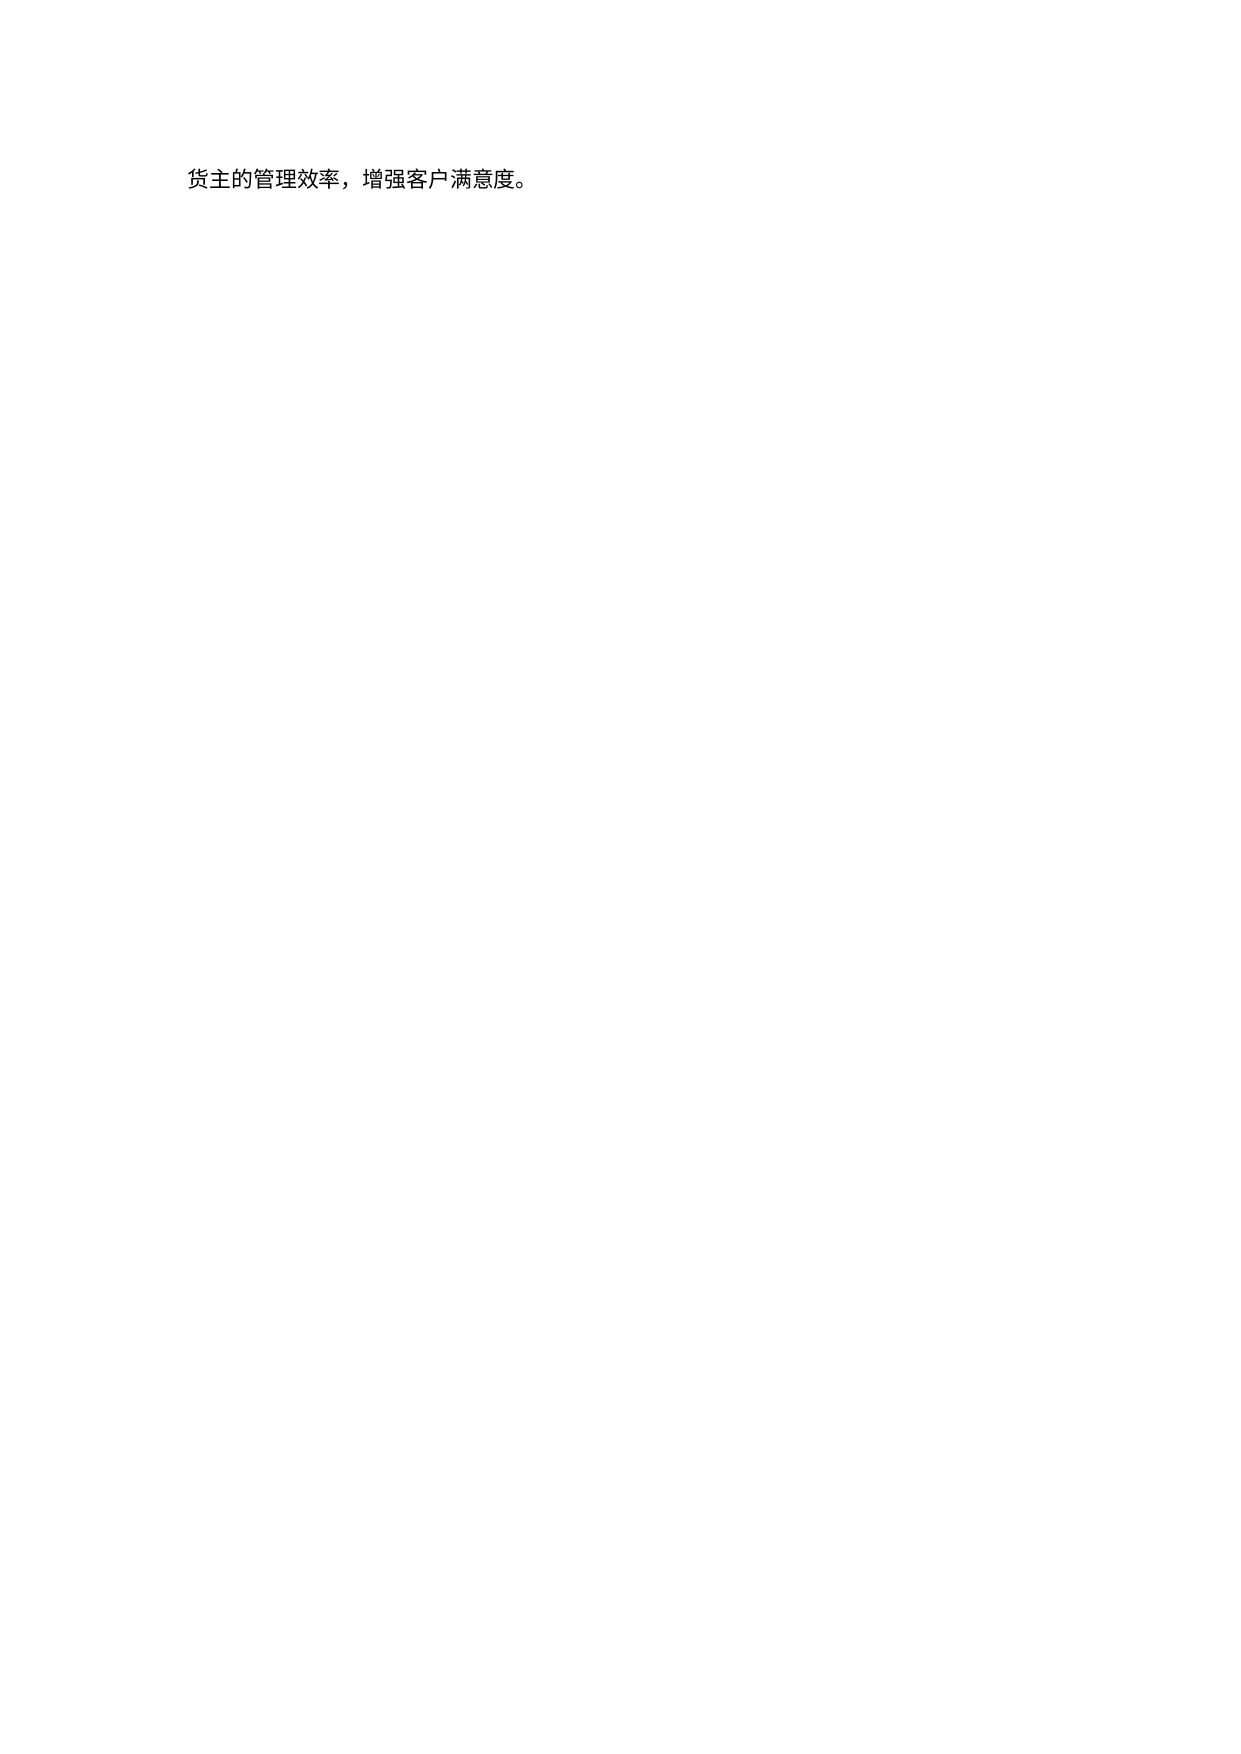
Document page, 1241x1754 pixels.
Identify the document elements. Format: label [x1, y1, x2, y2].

text [187, 162, 1053, 194]
